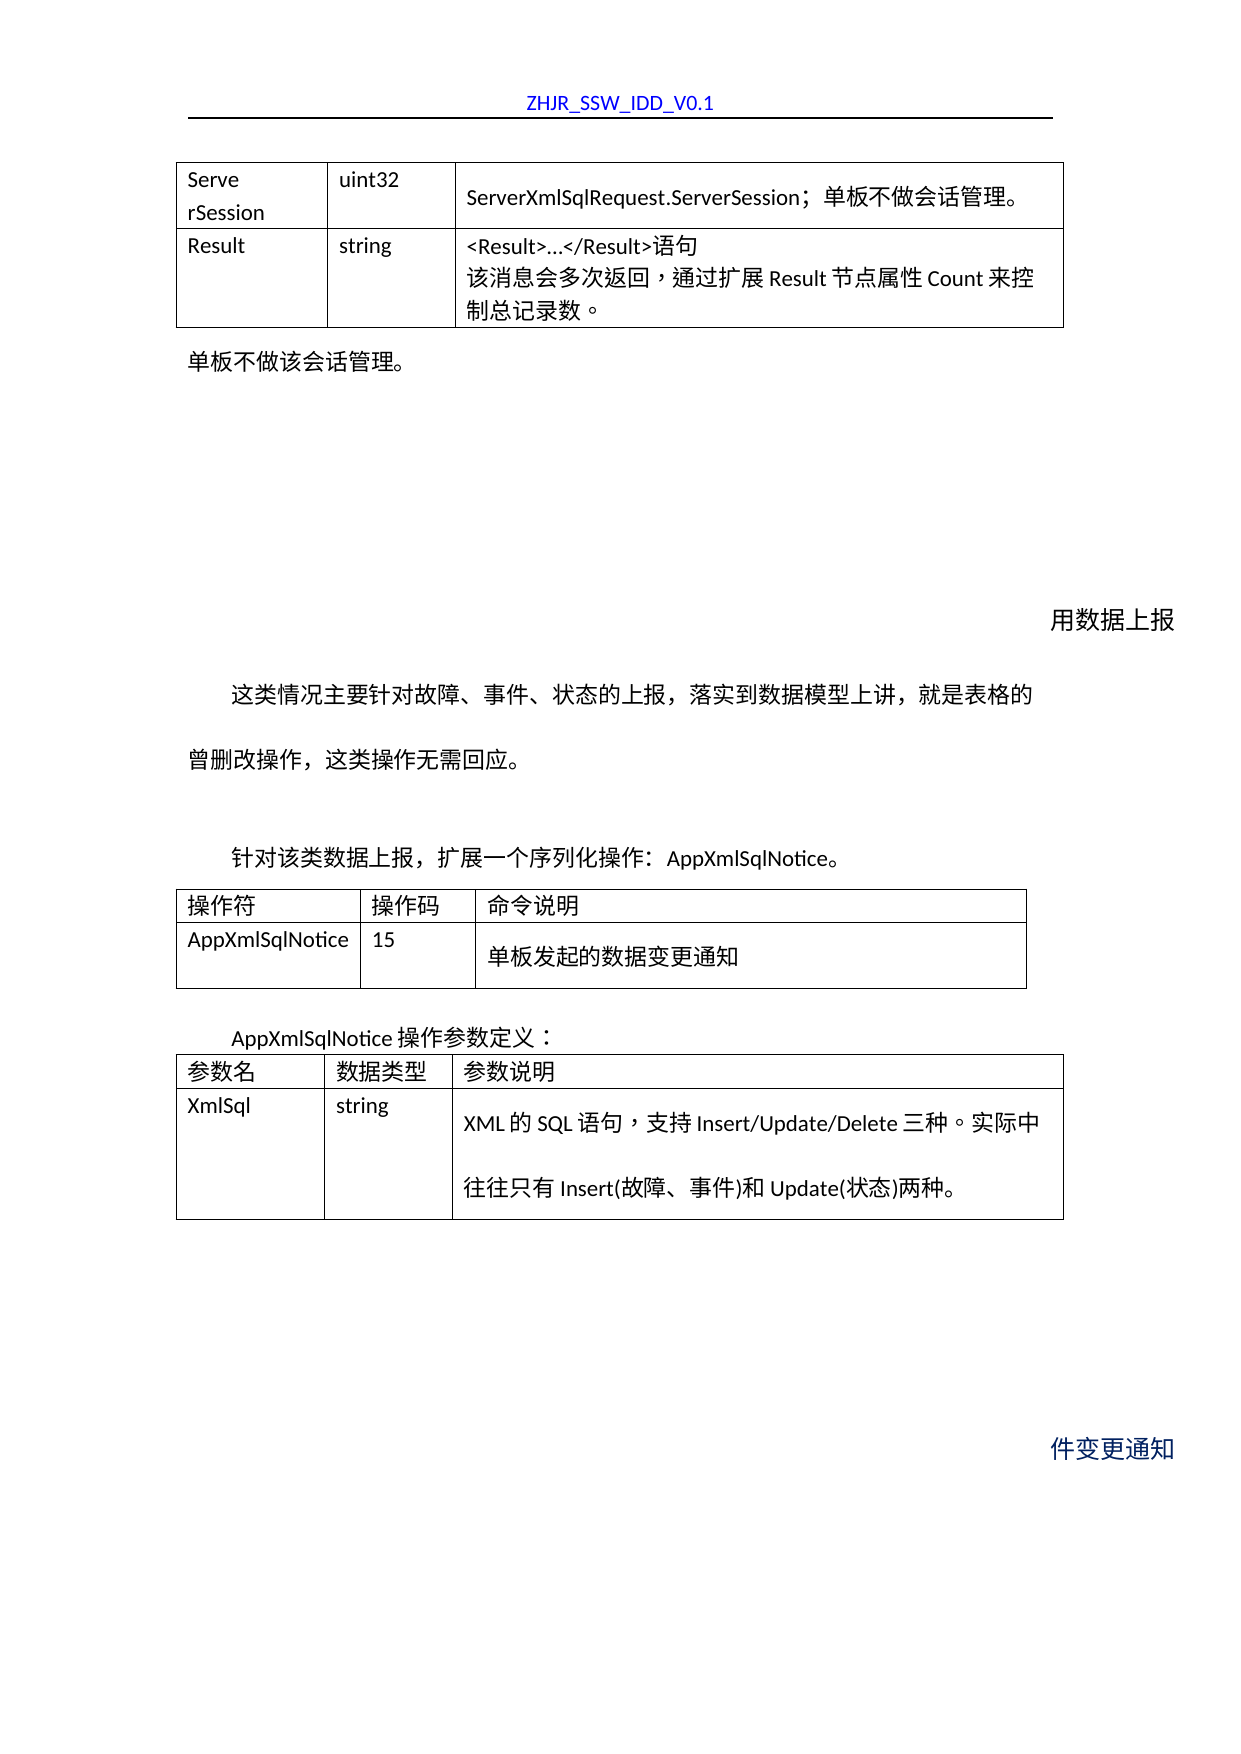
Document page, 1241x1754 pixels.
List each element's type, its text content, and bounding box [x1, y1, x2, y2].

table_cell uint32 [328, 163, 455, 228]
text AppXmlSqlNotice操作参数定义： [187, 1022, 1053, 1054]
table_header 操作码 [361, 890, 475, 922]
table_cell string [328, 229, 455, 327]
text 单板不做该会话管理。 [187, 328, 1053, 393]
text 针对该类数据上报，扩展一个序列化操作：AppXmlSqlNotice。 [187, 823, 1053, 888]
table_cell ServerSession [177, 163, 327, 228]
table_cell XmlSql [177, 1089, 324, 1219]
table_cell AppXmlSqlNotice [177, 923, 360, 988]
table_cell 15 [361, 923, 475, 988]
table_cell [456, 163, 1063, 228]
table_header 数据类型 [325, 1055, 452, 1088]
table_header 参数名 [177, 1055, 324, 1088]
table_cell <Result>…</Result>语句 该消息会多次返回，通过扩展Result节点属性Count来控制总记录数。 [456, 229, 1063, 327]
table_cell XML的SQL语句，支持Insert/Update/Delete三种。实际中往往只有Insert(故障、事件)和Update(状态)两种。 [453, 1089, 1063, 1219]
table_header 参数说明 [453, 1055, 1063, 1088]
table_cell Result [177, 229, 327, 327]
table_cell string [325, 1089, 452, 1219]
table_cell 单板发起的数据变更通知 [476, 923, 1026, 988]
table_header 命令说明 [476, 890, 1026, 922]
text 这类情况主要针对故障、事件、状态的上报，落实到数据模型上讲，就是表格的曾删改操作，这类操作无需回应。 [187, 661, 1053, 791]
subtitle 应用数据上报 [1050, 425, 1240, 653]
subtitle 文件变更通知 [1050, 1252, 1240, 1480]
table_header 操作符 [177, 890, 360, 922]
